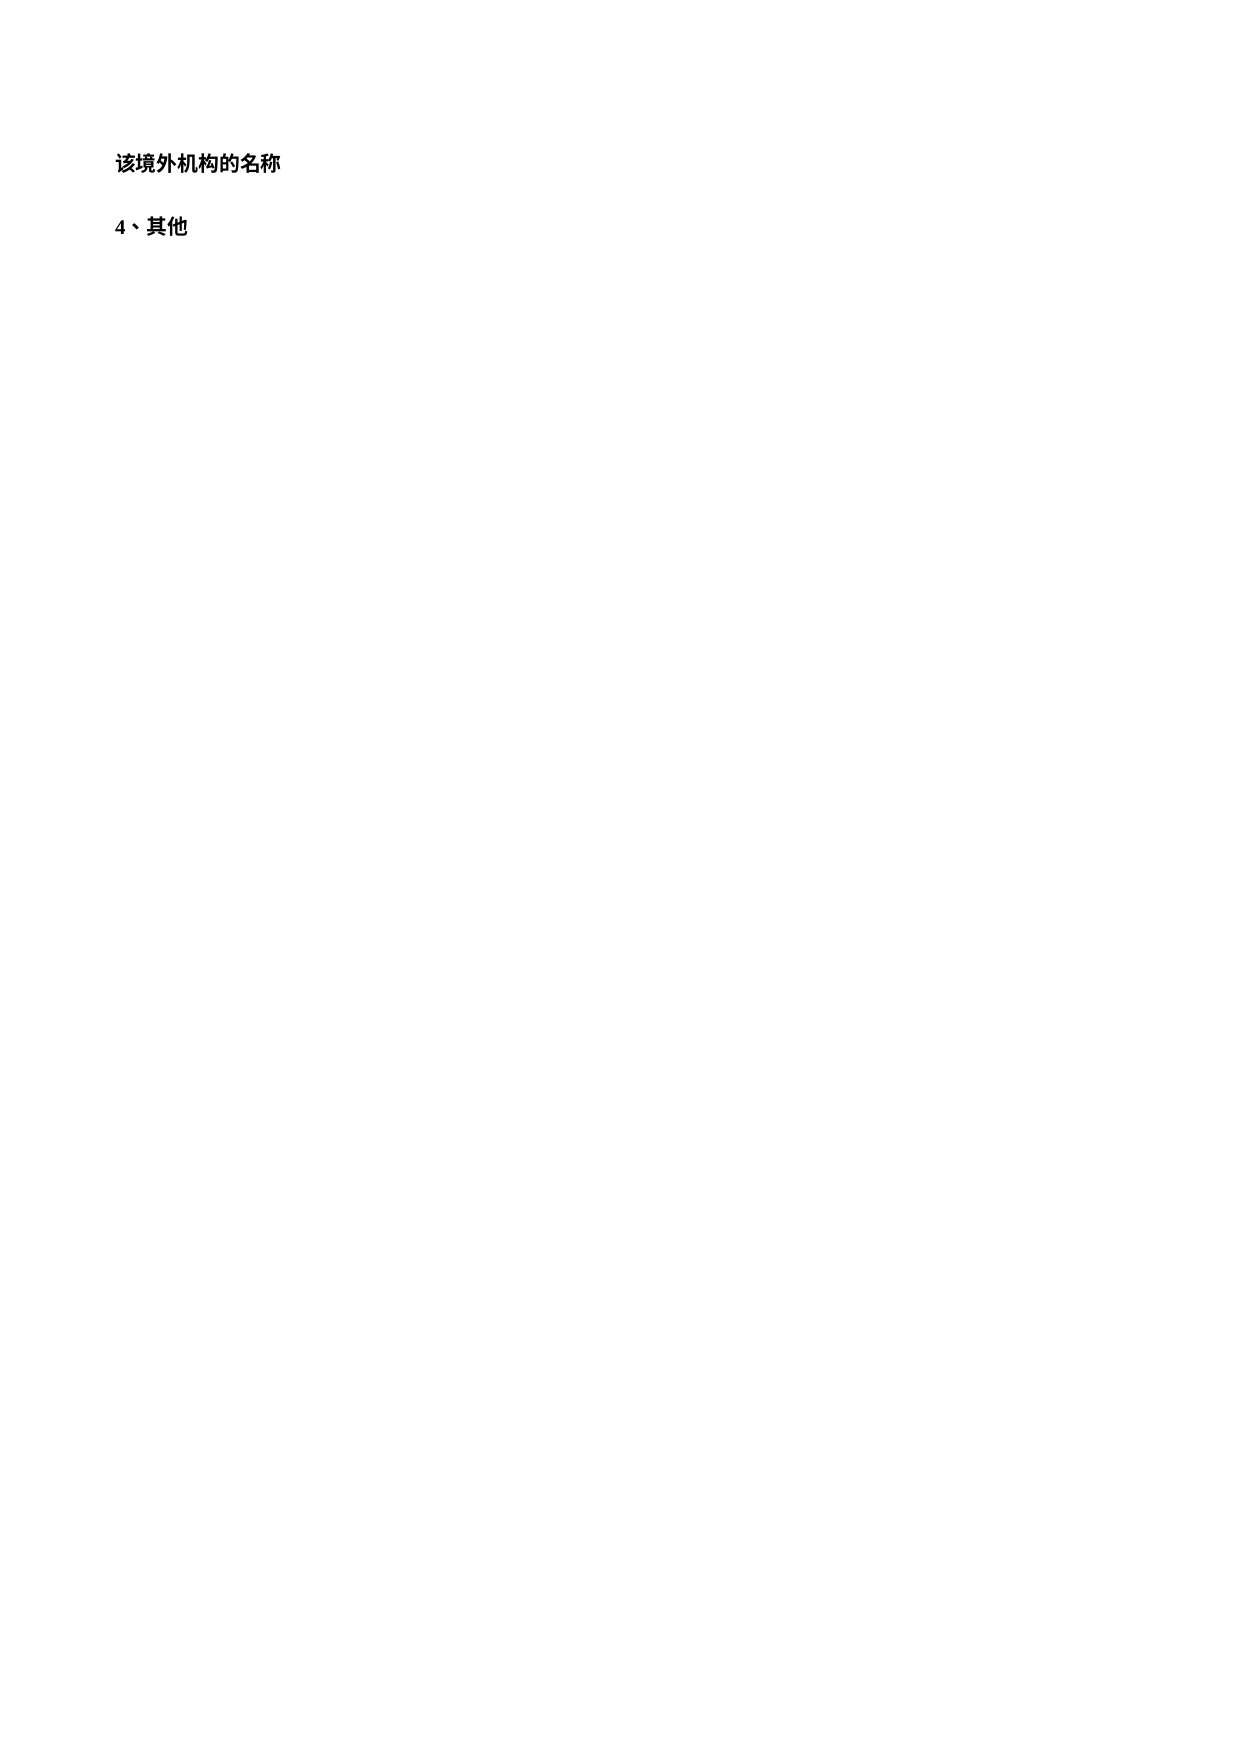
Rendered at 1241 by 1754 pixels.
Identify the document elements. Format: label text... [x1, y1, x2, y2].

text 4、其他 [115, 207, 1124, 241]
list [115, 144, 1124, 178]
